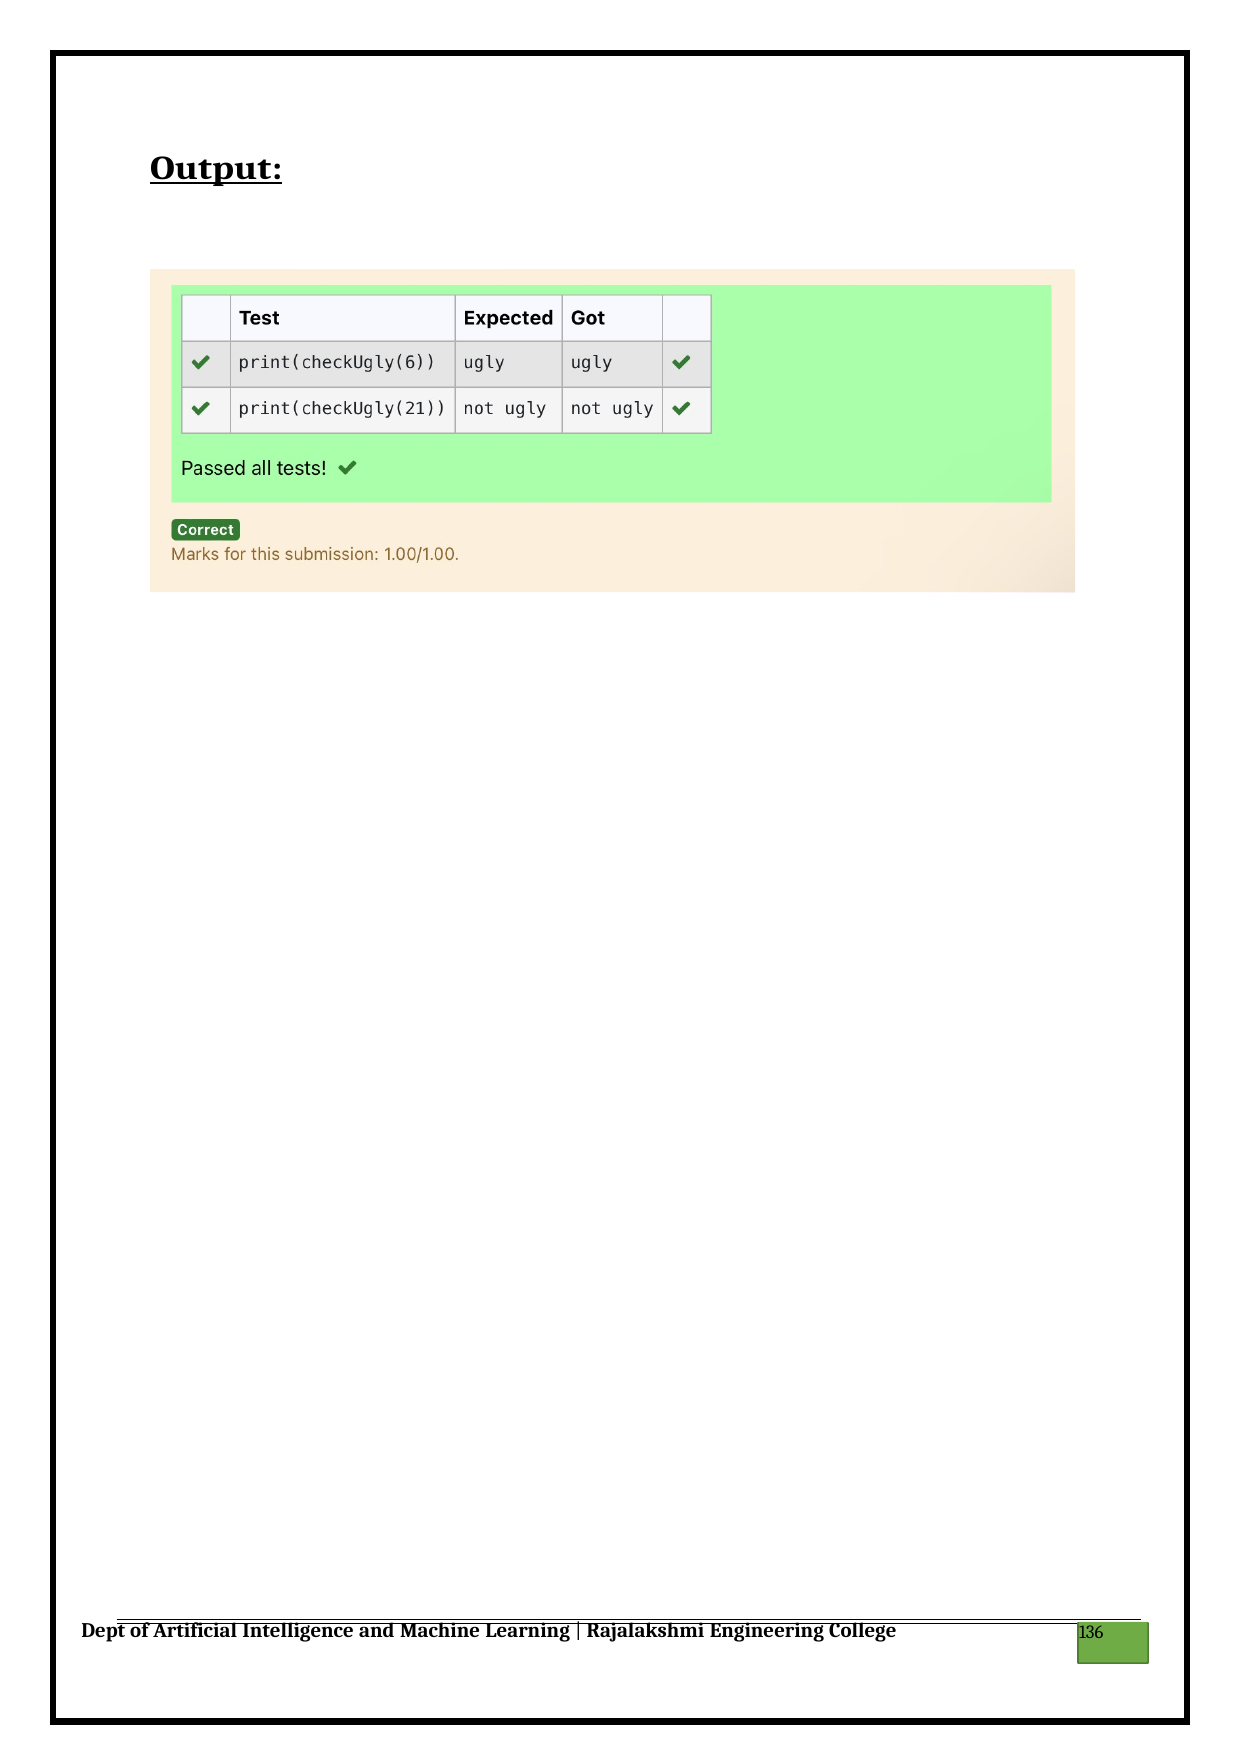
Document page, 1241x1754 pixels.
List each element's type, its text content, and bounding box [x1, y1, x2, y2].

picture [150, 269, 1075, 593]
subtitle Output: [150, 149, 1103, 188]
